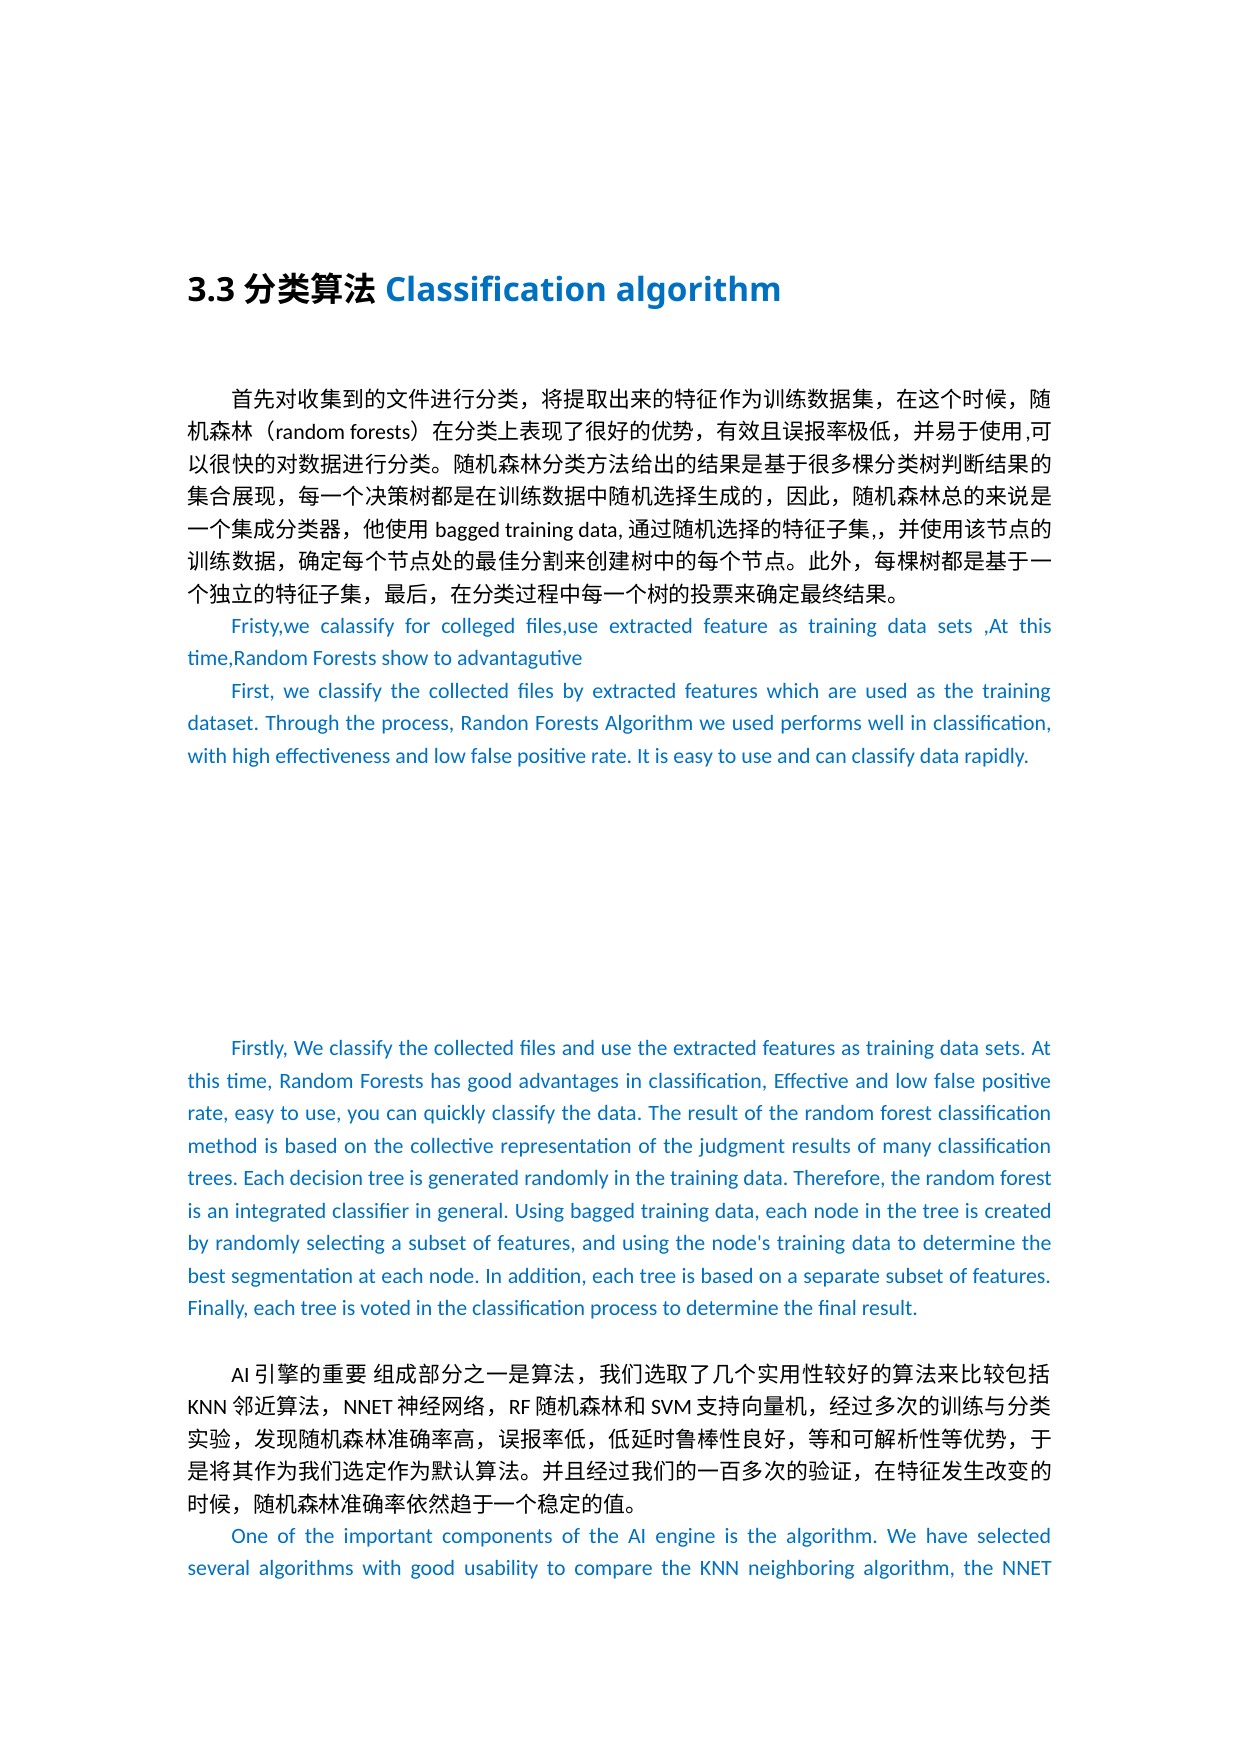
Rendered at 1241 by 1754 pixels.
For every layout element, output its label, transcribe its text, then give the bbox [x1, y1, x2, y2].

text Firstly, We classify the collected files and use the extracted features as training data sets. At this time, Random Forests has good advantages in classification, Effective and low false positive rate, easy to use, you can quickly classify the data. The result of the random forest classification method is based on the collective representation of the judgment results of many classification trees. Each decision tree is generated randomly in the training data. Therefore, the random forest is an integrated classifier in general. Using bagged training data, each node in the tree is created by randomly selecting a subset of features, and using the node's training data to determine the best segmentation at each node. In addition, each tree is based on a separate subset of features. Finally, each tree is voted in the classification process to determine the final result. [187, 1031, 1053, 1324]
text 首先对收集到的文件进行分类，将提取出来的特征作为训练数据集，在这个时候，随机森林（random forests）在分类上表现了很好的优势，有效且误报率极低，并易于使用,可以很快的对数据进行分类。随机森林分类方法给出的结果是基于很多棵分类树判断结果的集合展现，每一个决策树都是在训练数据中随机选择生成的，因此，随机森林总的来说是一个集成分类器，他使用 bagged training data, 通过随机选择的特征子集,，并使用该节点的训练数据，确定每个节点处的最佳分割来创建树中的每个节点。此外，每棵树都是基于一个独立的特征子集，最后，在分类过程中每一个树的投票来确定最终结果。 [187, 381, 1053, 609]
subtitle 3.3 分类算法 Classification algorithm [187, 254, 1053, 319]
text AI引擎的重要 组成部分之一是算法，我们选取了几个实用性较好的算法来比较包括KNN邻近算法，NNET神经网络，RF随机森林和SVM支持向量机，经过多次的训练与分类实验，发现随机森林准确率高，误报率低，低延时鲁棒性良好，等和可解析性等优势，于是将其作为我们选定作为默认算法。并且经过我们的一百多次的验证，在特征发生改变的时候，随机森林准确率依然趋于一个稳定的值。 [187, 1356, 1053, 1519]
text Fristy,we calassify for colleged files,use extracted feature as training data sets ,At this time,Random Forests show to advantagutive [187, 609, 1053, 674]
text First, we classify the collected files by extracted features which are used as the training dataset. Through the process, Randon Forests Algorithm we used performs well in classification, with high effectiveness and low false positive rate. It is easy to use and can classify data rapidly. [187, 674, 1053, 771]
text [187, 1519, 1053, 1584]
